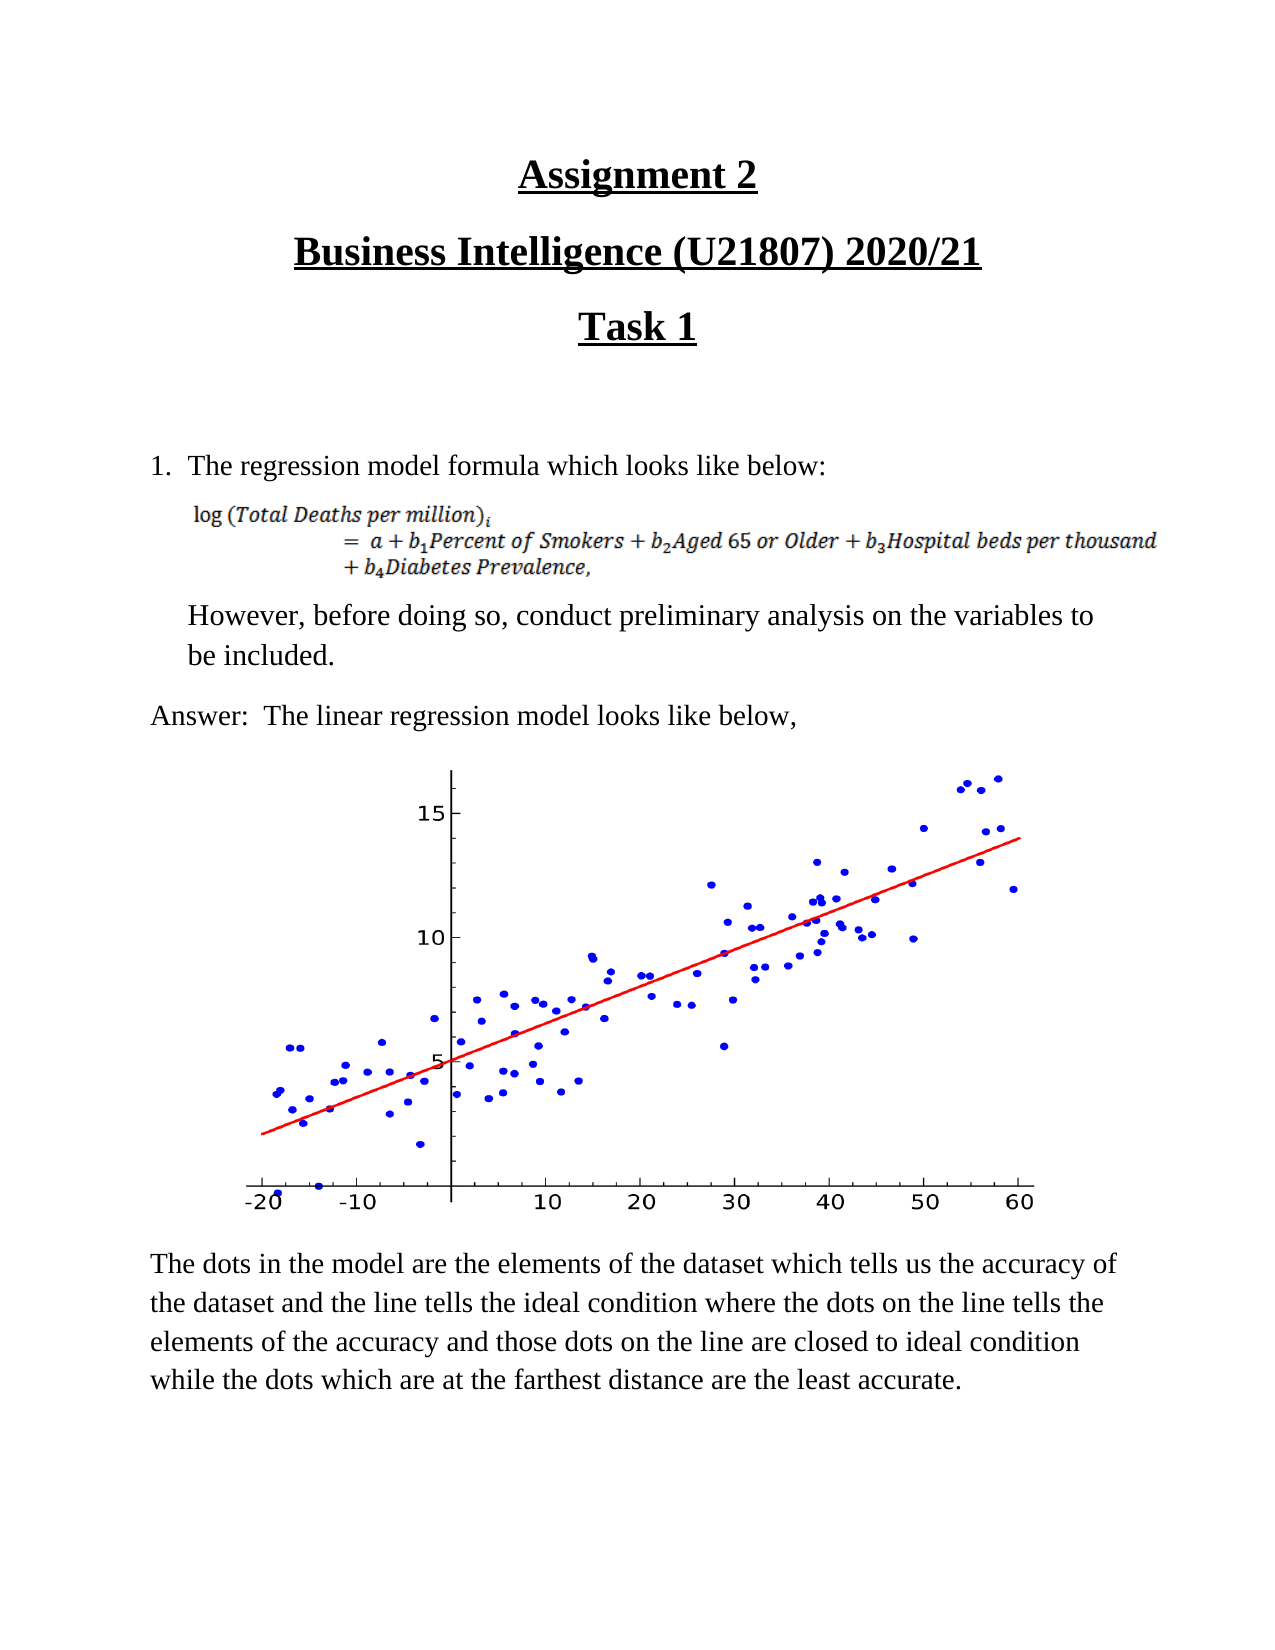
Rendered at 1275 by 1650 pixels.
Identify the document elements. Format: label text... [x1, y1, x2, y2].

text Assignment 2 [150, 150, 1125, 198]
list However, before doing so, conduct preliminary analysis on the variables to be included. [187, 597, 1125, 672]
text The dots in the model are the elements of the dataset which tells us the accuracy of the dataset and the line tells the ideal condition where the dots on the line tells the elements of the accuracy and those dots on the line are closed to ideal condition while the dots which are at the farthest distance are the least accurate. [150, 1247, 1125, 1396]
text Task 1 [150, 302, 1125, 350]
list The regression model formula which looks like below: [150, 448, 1125, 482]
picture [227, 757, 1048, 1222]
text Answer: The linear regression model looks like below, [150, 698, 1125, 731]
text Business Intelligence (U21807) 2020/21 [150, 226, 1125, 274]
picture [187, 486, 1163, 593]
